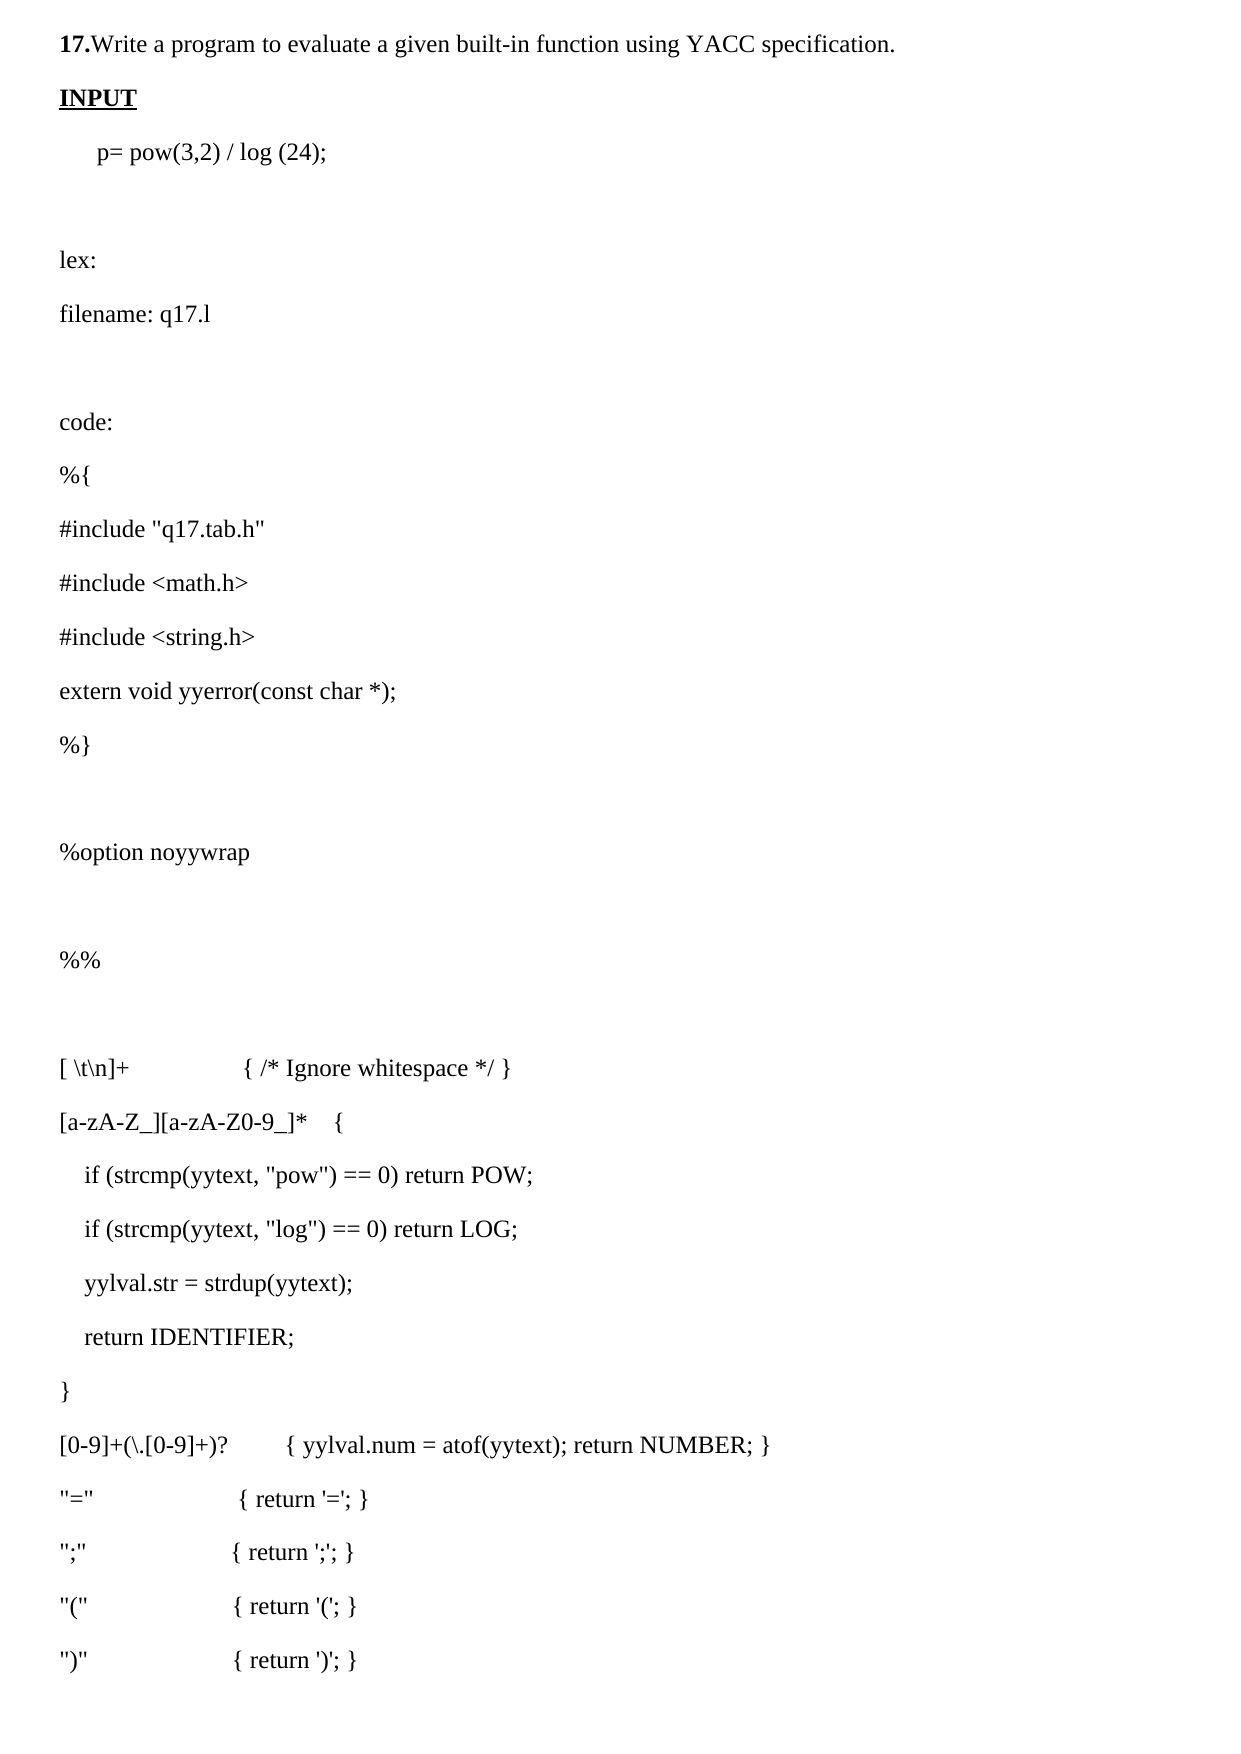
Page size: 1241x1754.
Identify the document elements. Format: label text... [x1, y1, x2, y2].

text %} [59, 730, 1210, 758]
text yylval.str = strdup(yytext); [59, 1268, 1210, 1297]
text ";" { return ';'; } [59, 1537, 1210, 1566]
text INPUT [59, 83, 1210, 112]
text } [59, 1376, 1210, 1405]
text p= pow(3,2) / log (24); [59, 137, 1210, 166]
text %% [59, 945, 1210, 974]
text #include <string.h> [59, 622, 1210, 651]
text "=" { return '='; } [59, 1484, 1210, 1512]
text return IDENTIFIER; [59, 1322, 1210, 1351]
text if (strcmp(yytext, "pow") == 0) return POW; [59, 1161, 1210, 1189]
text #include "q17.tab.h" [59, 514, 1210, 543]
text ")" { return ')'; } [59, 1645, 1210, 1674]
text if (strcmp(yytext, "log") == 0) return LOG; [59, 1214, 1210, 1243]
text code: [59, 407, 1210, 435]
text #include <math.h> [59, 568, 1210, 597]
text 17.Write a program to evaluate a given built-in function using YACC specification. [59, 29, 1210, 58]
text extern void yyerror(const char *); [59, 676, 1210, 704]
text [0-9]+(\.[0-9]+)? { yylval.num = atof(yytext); return NUMBER; } [59, 1430, 1210, 1458]
text filename: q17.l [59, 299, 1210, 328]
text "(" { return '('; } [59, 1591, 1210, 1620]
text lex: [59, 245, 1210, 274]
text %{ [59, 460, 1210, 489]
text [ \t\n]+ { /* Ignore whitespace */ } [59, 1053, 1210, 1082]
text %option noyywrap [59, 837, 1210, 866]
text [a-zA-Z_][a-zA-Z0-9_]* { [59, 1107, 1210, 1135]
